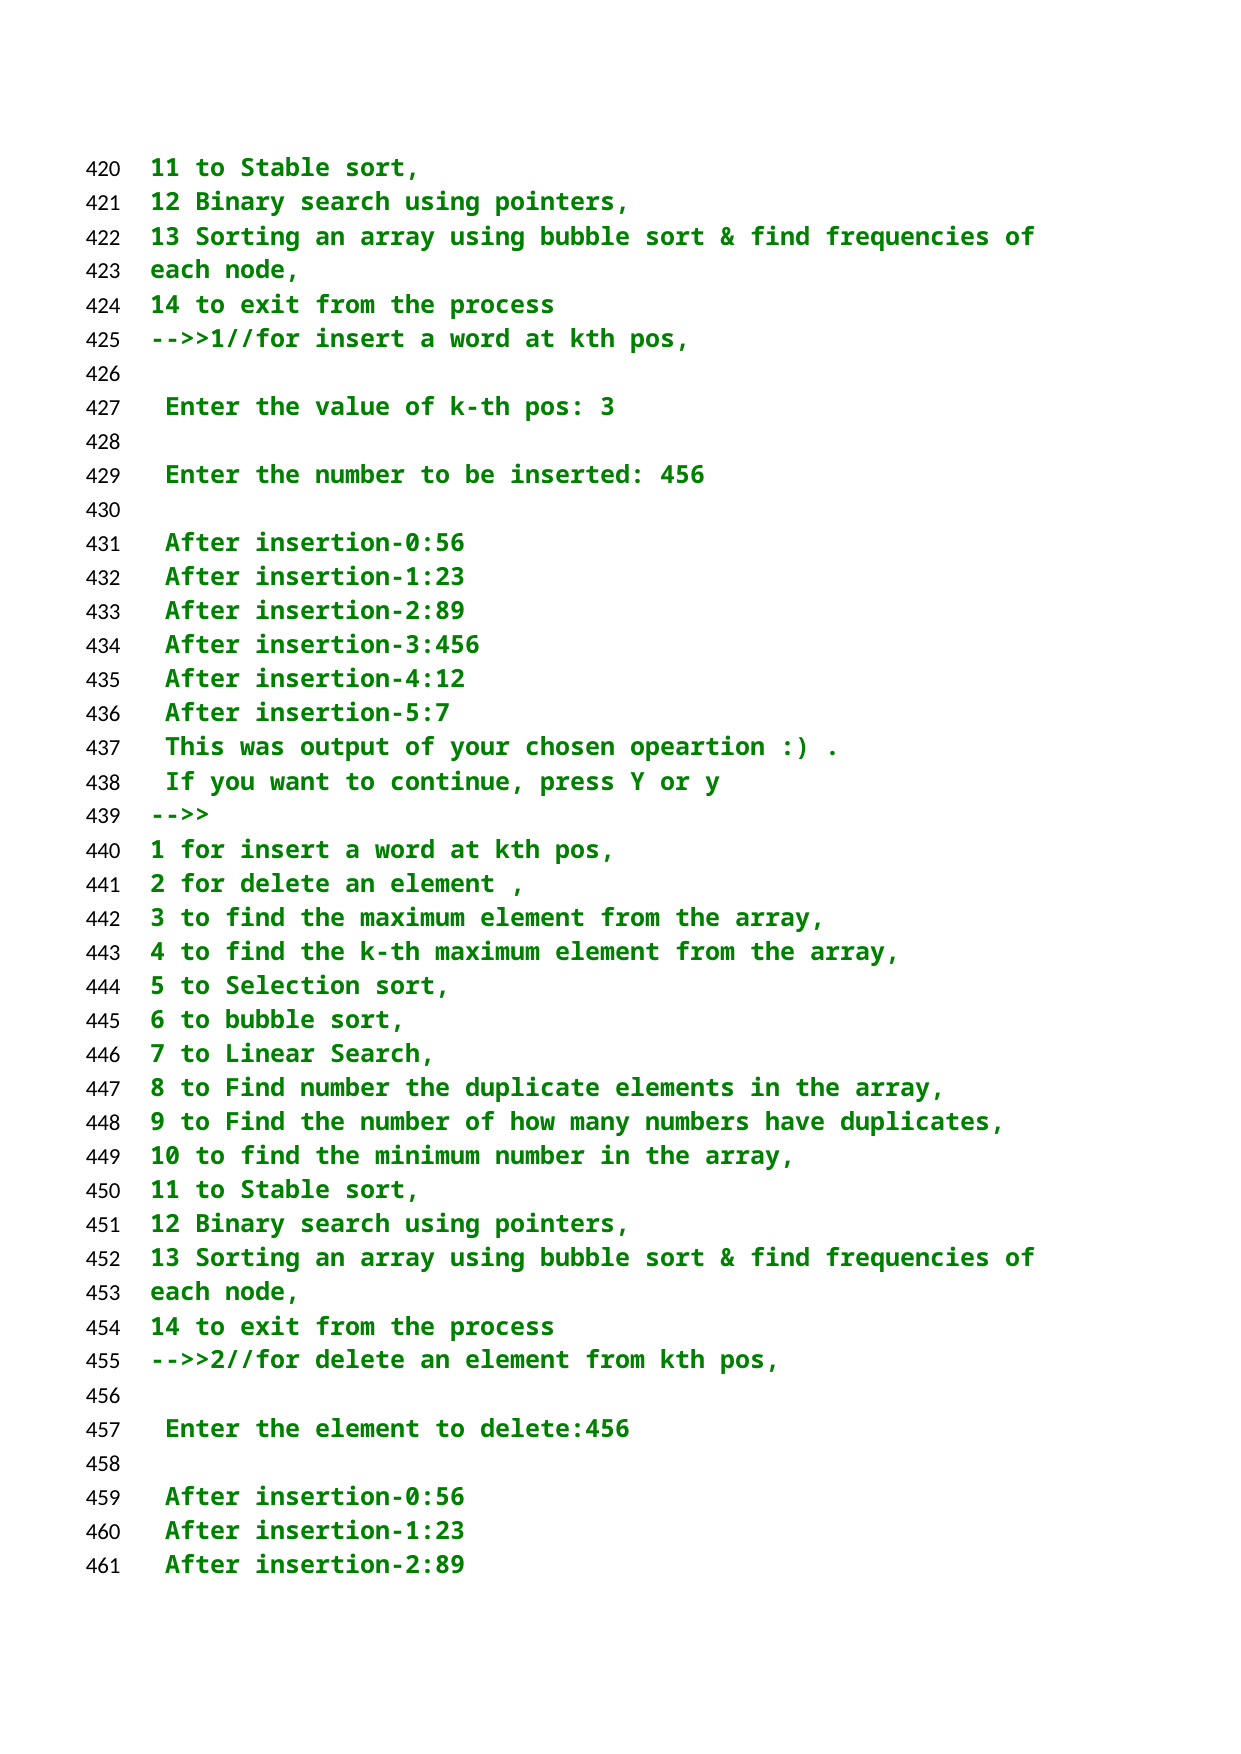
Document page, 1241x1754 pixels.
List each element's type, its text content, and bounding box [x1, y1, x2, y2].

text Enter the element to delete:456 [150, 1410, 1090, 1444]
text After insertion-1:23 [150, 1512, 1090, 1547]
text 12 Binary search using pointers, [150, 184, 1090, 218]
text 4 to find the k-th maximum element from the array, [150, 933, 1090, 967]
text 1 for insert a word at kth pos, [150, 831, 1090, 865]
text 5 to Selection sort, [150, 967, 1090, 1002]
text -->>2//for delete an element from kth pos, [150, 1342, 1090, 1376]
text 14 to exit from the process [150, 1308, 1090, 1342]
text 7 to Linear Search, [150, 1036, 1090, 1070]
text After insertion-0:56 [150, 1478, 1090, 1512]
text 13 Sorting an array using bubble sort & find frequencies of each node, [150, 1240, 1090, 1308]
text After insertion-0:56 [150, 525, 1090, 559]
text 6 to bubble sort, [150, 1002, 1090, 1036]
text After insertion-5:7 [150, 695, 1090, 729]
text After insertion-1:23 [150, 559, 1090, 593]
text 9 to Find the number of how many numbers have duplicates, [150, 1104, 1090, 1138]
text After insertion-2:89 [150, 1547, 1090, 1581]
text 12 Binary search using pointers, [150, 1206, 1090, 1240]
text After insertion-2:89 [150, 593, 1090, 627]
text 13 Sorting an array using bubble sort & find frequencies of each node, [150, 218, 1090, 286]
text After insertion-4:12 [150, 661, 1090, 695]
text Enter the value of k-th pos: 3 [150, 388, 1090, 422]
text 3 to find the maximum element from the array, [150, 899, 1090, 933]
text Enter the number to be inserted: 456 [150, 457, 1090, 491]
text -->>1//for insert a word at kth pos, [150, 320, 1090, 354]
text This was output of your chosen opeartion :) . [150, 729, 1090, 763]
text 10 to find the minimum number in the array, [150, 1138, 1090, 1172]
text 8 to Find number the duplicate elements in the array, [150, 1070, 1090, 1104]
text 11 to Stable sort, [150, 150, 1090, 184]
text -->> [150, 797, 1090, 831]
text If you want to continue, press Y or y [150, 763, 1090, 797]
text 11 to Stable sort, [150, 1172, 1090, 1206]
text 14 to exit from the process [150, 286, 1090, 320]
text 2 for delete an element , [150, 865, 1090, 899]
text After insertion-3:456 [150, 627, 1090, 661]
